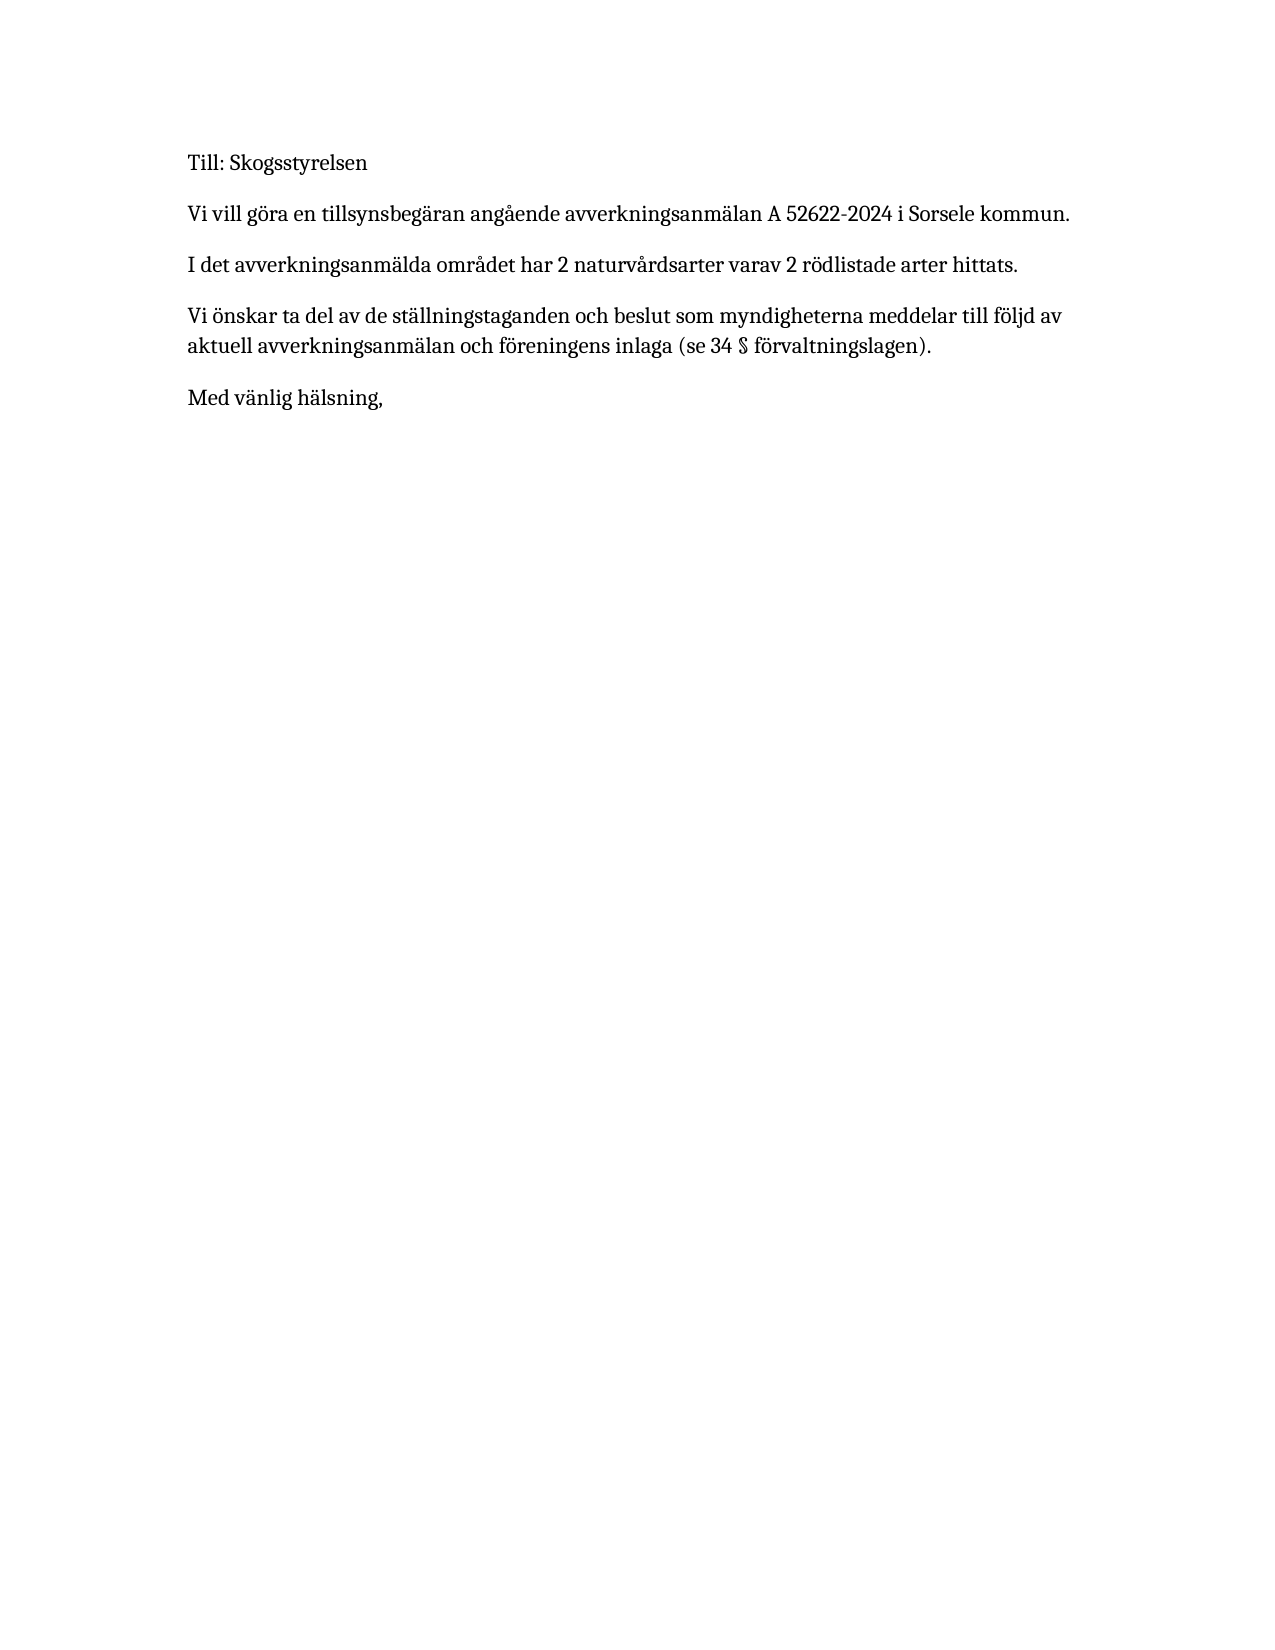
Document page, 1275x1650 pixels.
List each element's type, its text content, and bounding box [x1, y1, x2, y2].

text Vi önskar ta del av de ställningstaganden och beslut som myndigheterna meddelar till följd av aktuell avverkningsanmälan och föreningens inlaga (se 34 § förvaltningslagen). [187, 303, 1087, 360]
text Till: Skogsstyrelsen [187, 150, 1087, 176]
text Vi vill göra en tillsynsbegäran angående avverkningsanmälan A 52622-2024 i Sorsele kommun. [187, 201, 1087, 227]
text Med vänlig hälsning, [187, 384, 1087, 441]
text I det avverkningsanmälda området har 2 naturvårdsarter varav 2 rödlistade arter hittats. [187, 252, 1087, 278]
